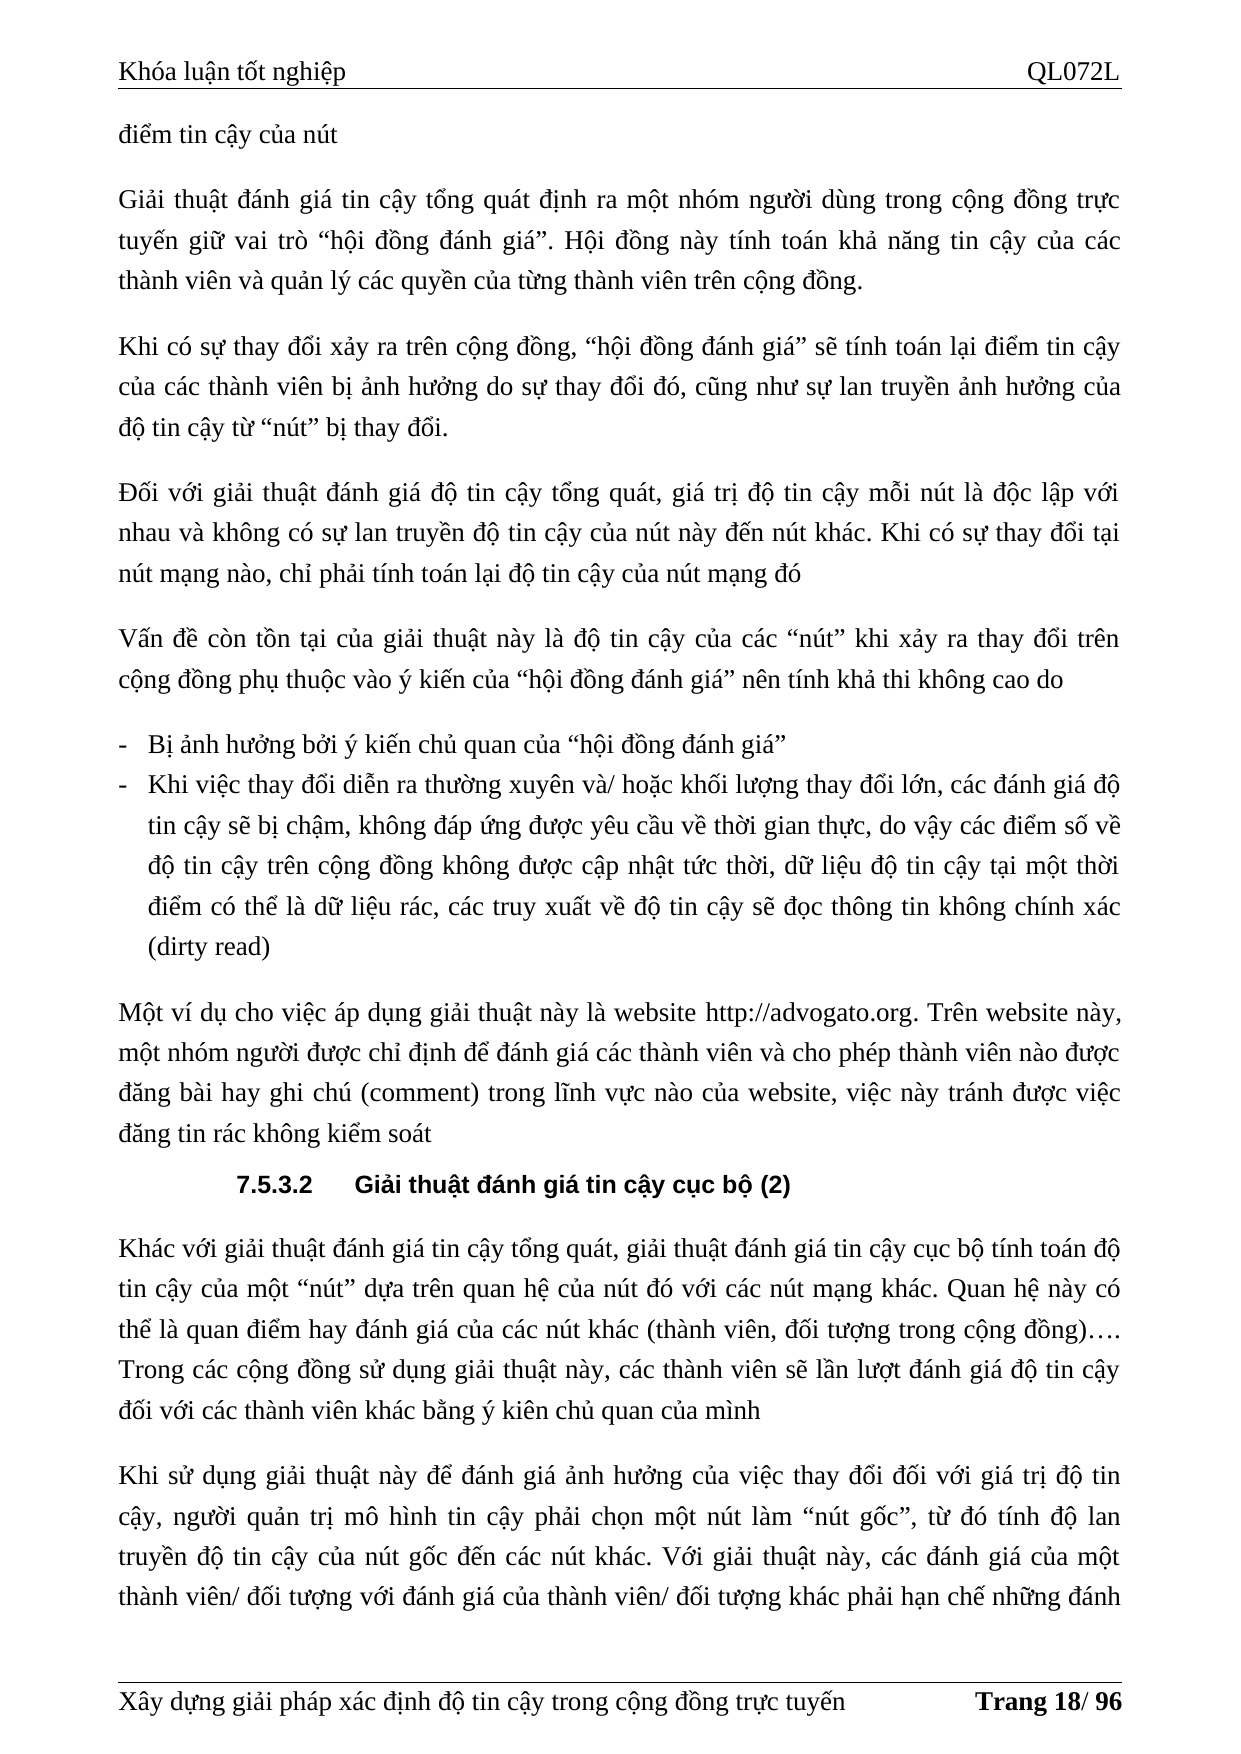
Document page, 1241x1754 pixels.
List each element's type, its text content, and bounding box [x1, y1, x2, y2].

text Khi việc thay đổi diễn ra thường xuyên và/ hoặc khối lượng thay đổi lớn, các đánh giá độ tin cậy sẽ bị chậm, không đáp ứng được yêu cầu về thời gian thực, do vậy các điểm số về độ tin cậy trên cộng đồng không được cập nhật tức thời, dữ liệu độ tin cậy tại một thời điểm có thể là dữ liệu rác, các truy xuất về độ tin cậy sẽ đọc thông tin không chính xác (dirty read) [118, 768, 1122, 961]
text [118, 1459, 1122, 1612]
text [118, 118, 1122, 149]
text Đối với giải thuật đánh giá độ tin cậy tổng quát, giá trị độ tin cậy mỗi nút là độc lập với nhau và không có sự lan truyền độ tin cậy của nút này đến nút khác. Khi có sự thay đổi tại nút mạng nào, chỉ phải tính toán lại độ tin cậy của nút mạng đó [118, 476, 1122, 588]
text Giải thuật đánh giá tin cậy tổng quát định ra một nhóm người dùng trong cộng đồng trực tuyến giữ vai trò “hội đồng đánh giá”. Hội đồng này tính toán khả năng tin cậy của các thành viên và quản lý các quyền của từng thành viên trên cộng đồng. [118, 183, 1122, 296]
text Khác với giải thuật đánh giá tin cậy tổng quát, giải thuật đánh giá tin cậy cục bộ tính toán độ tin cậy của một “nút” dựa trên quan hệ của nút đó với các nút mạng khác. Quan hệ này có thể là quan điểm hay đánh giá của các nút khác (thành viên, đối tượng trong cộng đồng)…. Trong các cộng đồng sử dụng giải thuật này, các thành viên sẽ lần lượt đánh giá độ tin cậy đối với các thành viên khác bằng ý kiên chủ quan của mình [118, 1232, 1122, 1425]
subtitle Giải thuật đánh giá tin cậy cục bộ [236, 1170, 1122, 1198]
text Một ví dụ cho việc áp dụng giải thuật này là website http://advogato.org. Trên website này, một nhóm người được chỉ định để đánh giá các thành viên và cho phép thành viên nào được đăng bài hay ghi chú (comment) trong lĩnh vực nào của website, việc này tránh được việc đăng tin rác không kiểm soát [118, 996, 1122, 1148]
text Khi có sự thay đổi xảy ra trên cộng đồng, “hội đồng đánh giá” sẽ tính toán lại điểm tin cậy của các thành viên bị ảnh hưởng do sự thay đổi đó, cũng như sự lan truyền ảnh hưởng của độ tin cậy từ “nút” bị thay đổi. [118, 330, 1122, 442]
text Bị ảnh hưởng bởi ý kiến chủ quan của “hội đồng đánh giá” [118, 728, 1122, 759]
text Vấn đề còn tồn tại của giải thuật này là độ tin cậy của các “nút” khi xảy ra thay đổi trên cộng đồng phụ thuộc vào ý kiến của “hội đồng đánh giá” nên tính khả thi không cao do [118, 622, 1122, 694]
